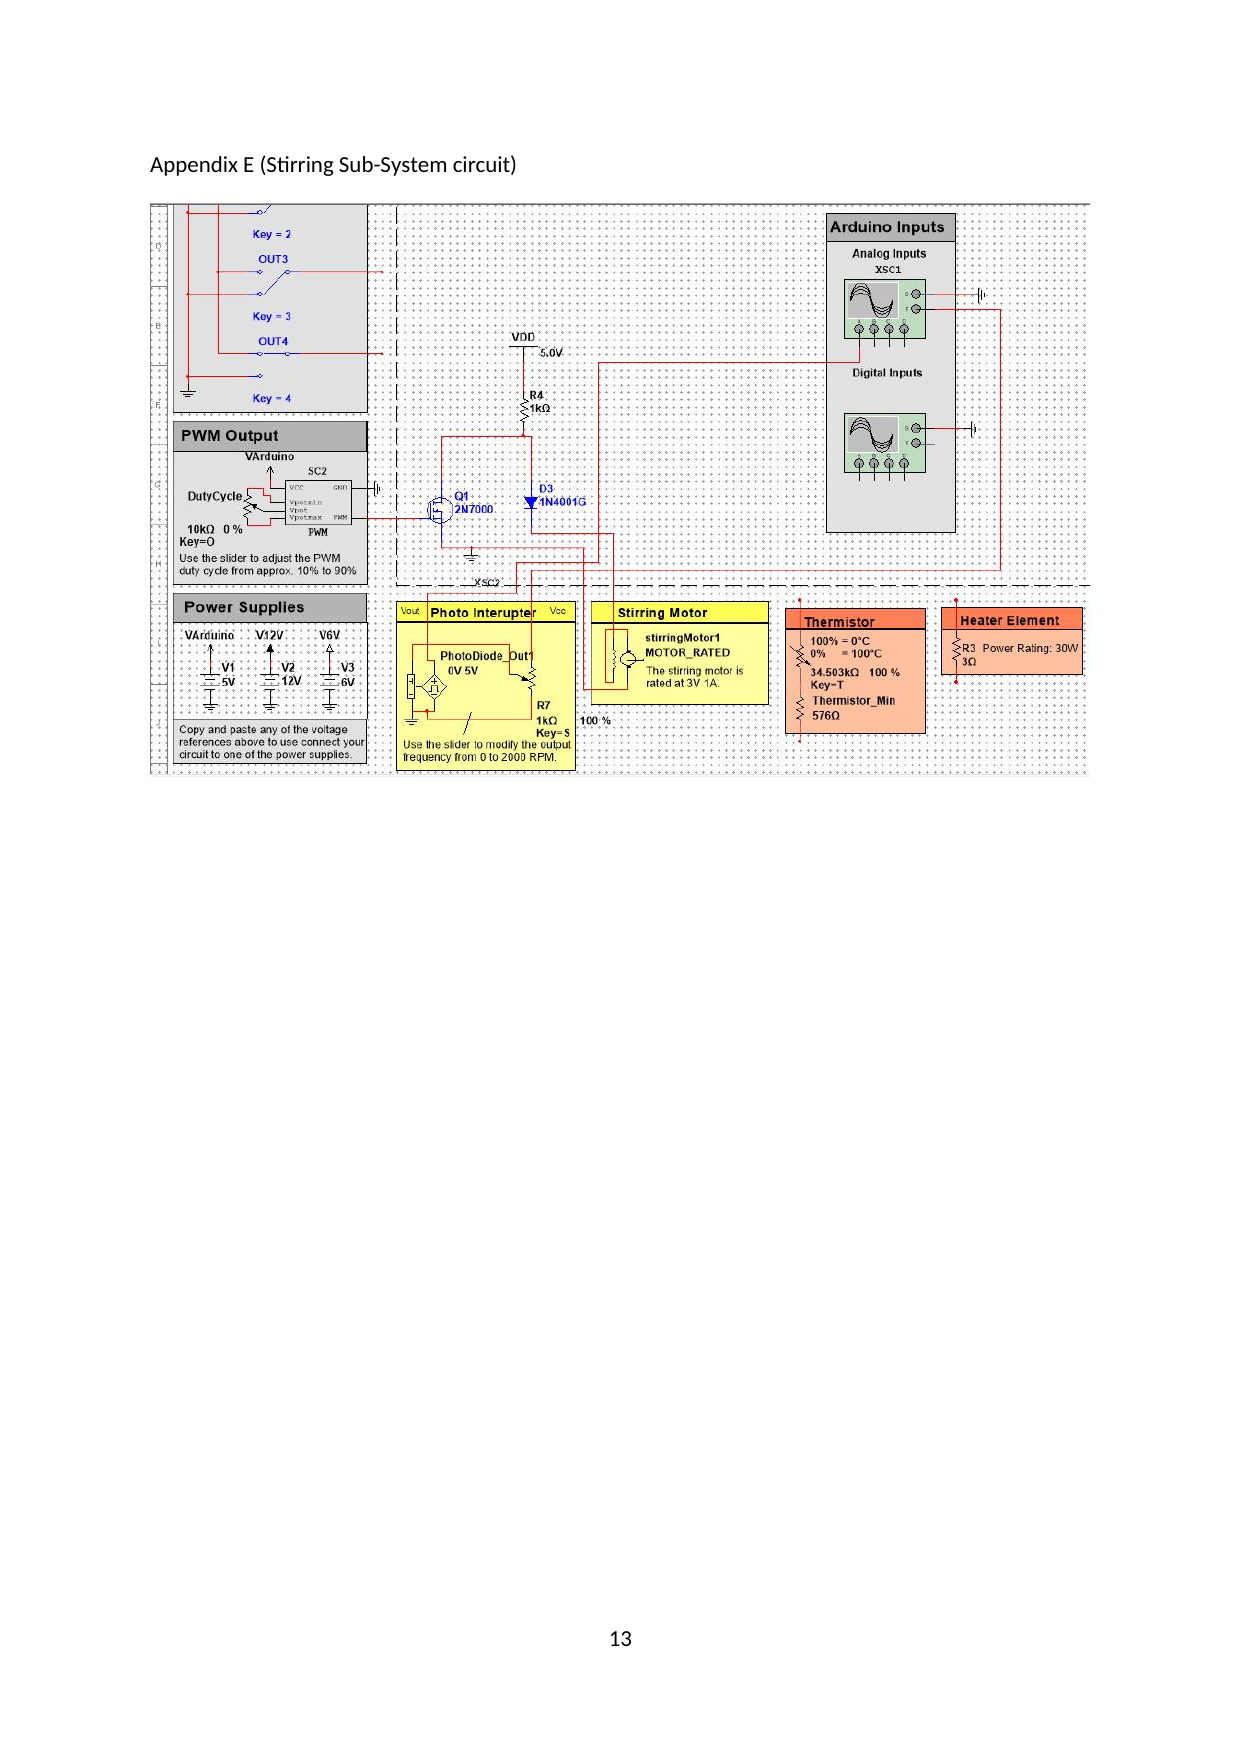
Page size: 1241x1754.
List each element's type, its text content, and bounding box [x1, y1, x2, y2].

text Appendix E (Stirring Sub-System circuit) [150, 150, 1090, 178]
picture [150, 203, 1091, 777]
